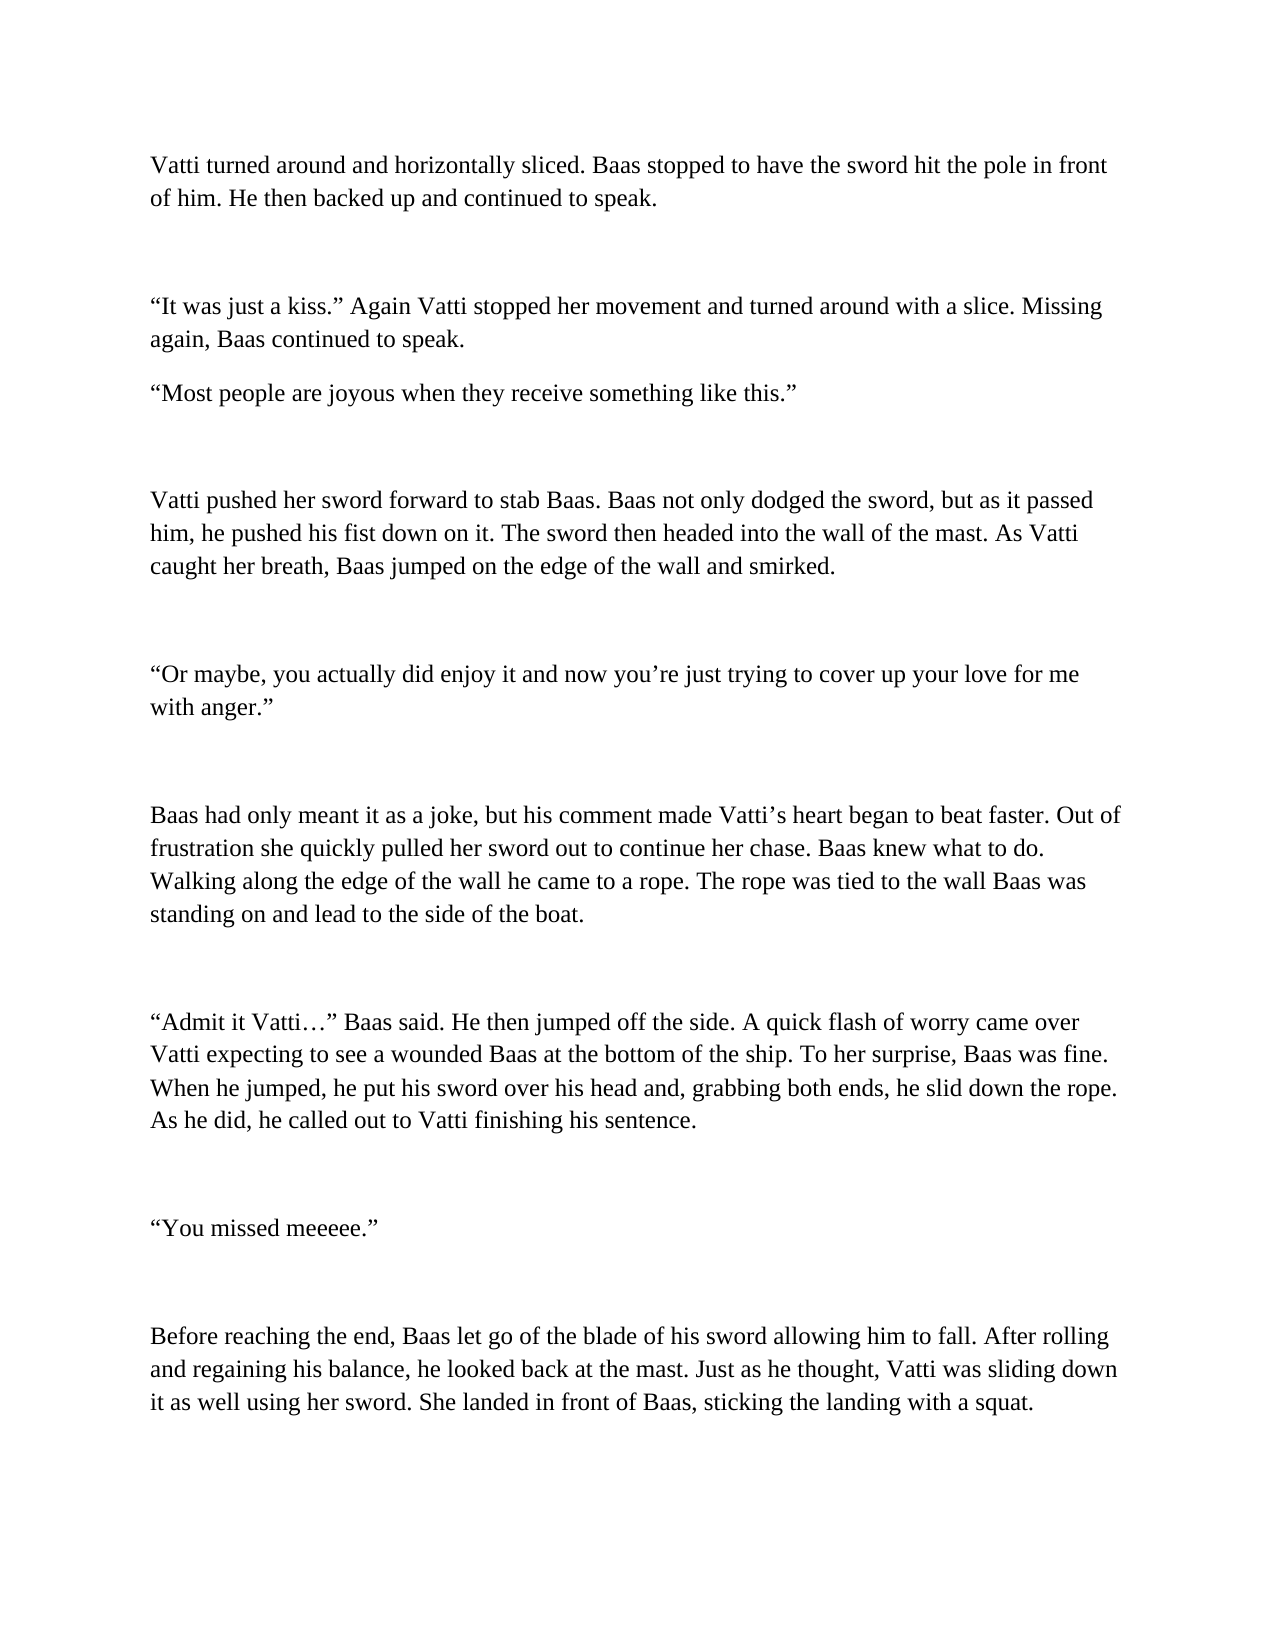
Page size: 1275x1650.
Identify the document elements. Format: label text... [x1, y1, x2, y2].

text Baas had only meant it as a joke, but his comment made Vatti’s heart began to beat faster. Out of frustration she quickly pulled her sword out to continue her chase. Baas knew what to do. Walking along the edge of the wall he came to a rope. The rope was tied to the wall Baas was standing on and lead to the side of the boat. [150, 800, 1125, 928]
text Vatti turned around and horizontally sliced. Baas stopped to have the sword hit the pole in front of him. He then backed up and continued to speak. [150, 150, 1125, 212]
text Before reaching the end, Baas let go of the blade of his sword allowing him to fall. After rolling and regaining his balance, he looked back at the mast. Just as he thought, Vatti was sliding down it as well using her sword. She landed in front of Baas, sticking the landing with a squat. [150, 1321, 1125, 1416]
text “You missed meeeee.” [150, 1213, 1125, 1242]
text “Most people are joyous when they receive something like this.” [150, 378, 1125, 406]
text Vatti pushed her sword forward to stab Baas. Baas not only dodged the sword, but as it passed him, he pushed his fist down on it. The sword then headed into the wall of the mast. As Vatti caught her breath, Baas jumped on the edge of the wall and smirked. [150, 485, 1125, 580]
text “Or maybe, you actually did enjoy it and now you’re just trying to cover up your love for me with anger.” [150, 659, 1125, 721]
text “Admit it Vatti…” Baas said. He then jumped off the side. A quick flash of worry came over Vatti expecting to see a wounded Baas at the bottom of the ship. To her surprise, Baas was fine. When he jumped, he put his sword over his head and, grabbing both ends, he slid down the rope. As he did, he called out to Vatti finishing his sentence. [150, 1007, 1125, 1134]
text “It was just a kiss.” Again Vatti stopped her movement and turned around with a slice. Missing again, Baas continued to speak. [150, 291, 1125, 352]
